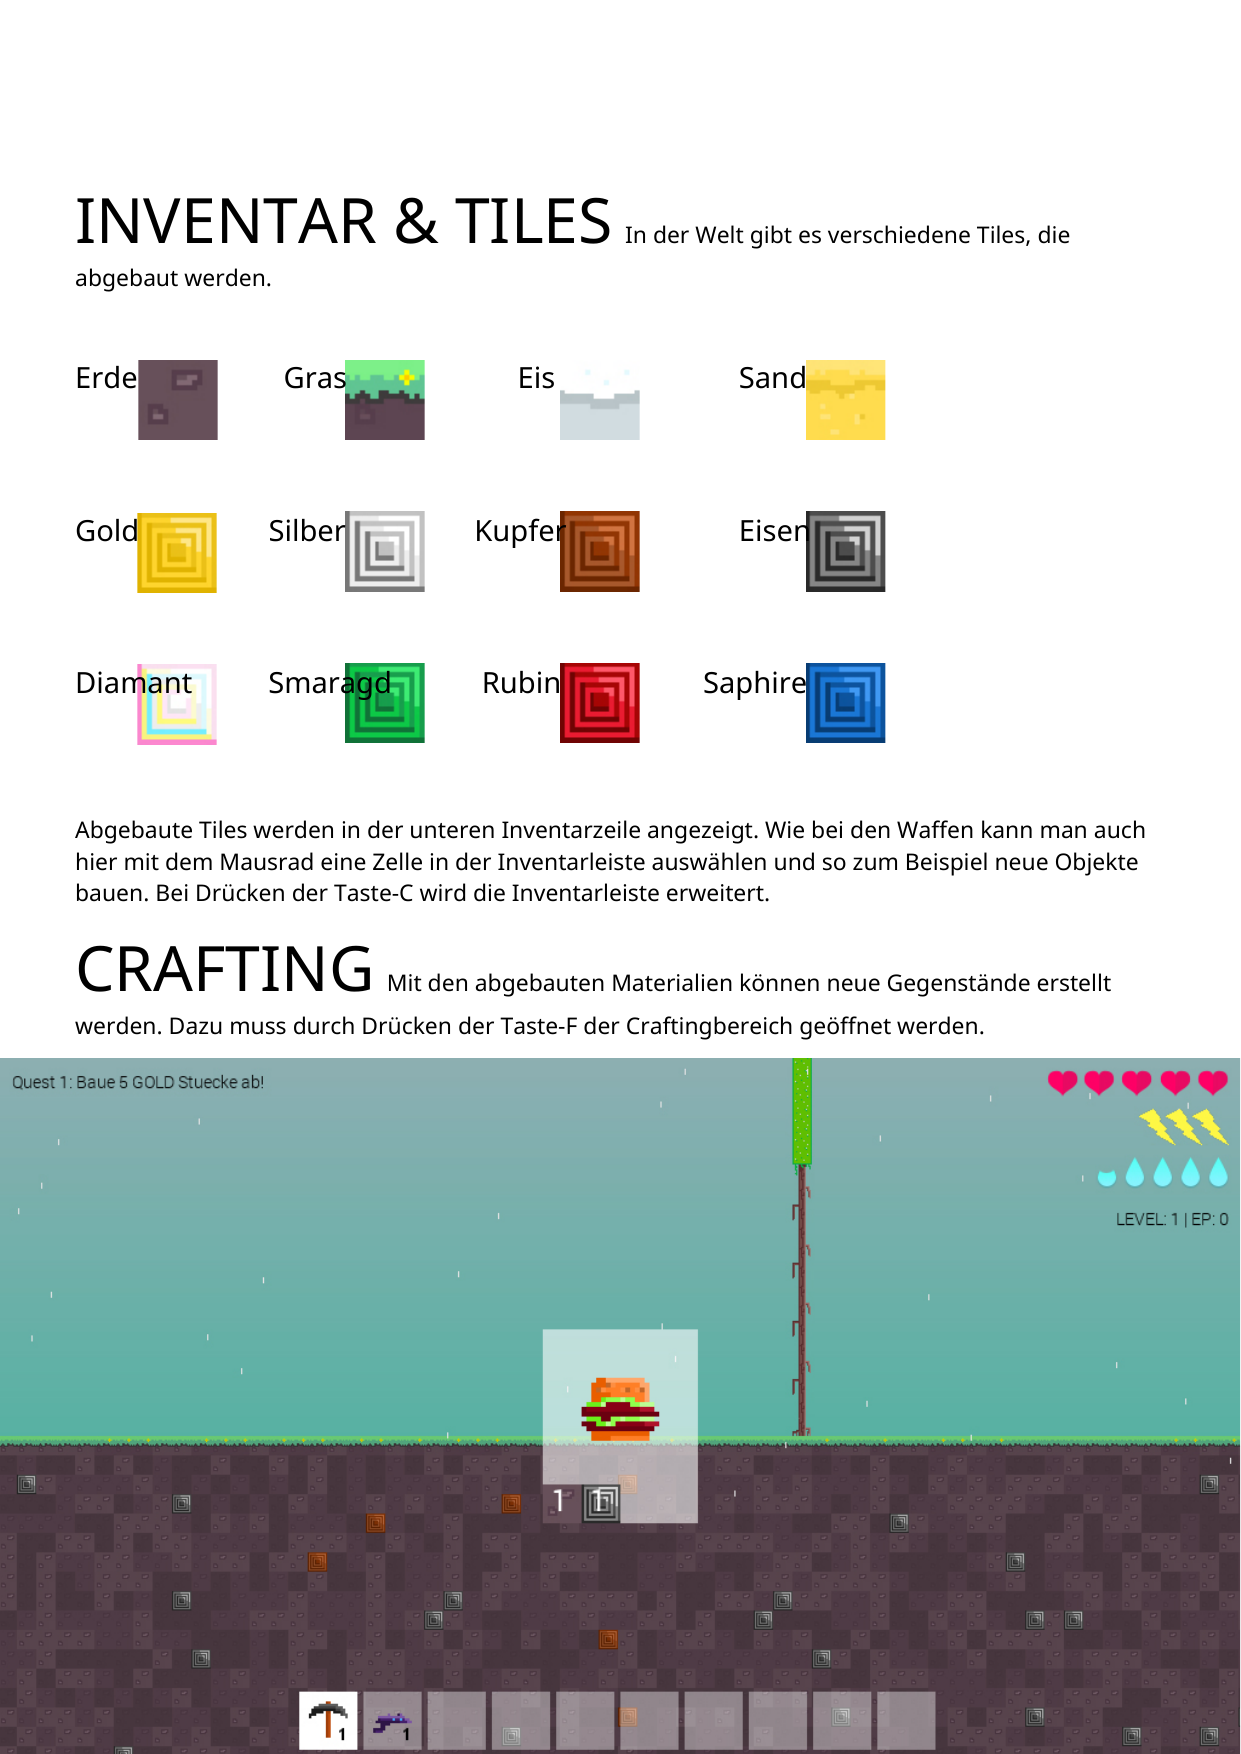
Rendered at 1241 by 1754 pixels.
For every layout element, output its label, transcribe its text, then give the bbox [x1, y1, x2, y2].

text Erde Gras Eis Sand [75, 358, 1165, 397]
picture [0, 1058, 1241, 1754]
picture [560, 397, 640, 440]
picture [806, 702, 886, 743]
text CRAFTING Mit den abgebauten Materialien können neue Gegenstände erstellt werden. Dazu muss durch Drücken der Taste-F der Craftingbereich geöffnet werden. [75, 925, 1165, 1041]
picture [137, 702, 217, 745]
text INVENTAR & TILES In der Welt gibt es verschiedene Tiles, die abgebaut werden. [75, 177, 1165, 293]
picture [345, 549, 425, 592]
picture [806, 549, 886, 592]
picture [560, 549, 640, 592]
picture [138, 397, 218, 440]
picture [806, 397, 886, 440]
picture [560, 702, 640, 743]
picture [345, 397, 425, 440]
picture [137, 549, 217, 593]
picture [345, 702, 425, 743]
text Gold Silber Kupfer Eisen [75, 510, 1165, 549]
text Diamant Smaragd Rubin Saphire [75, 662, 1165, 702]
text Abgebaute Tiles werden in der unteren Inventarzeile angezeigt. Wie bei den Waffen kann man auch hier mit dem Mausrad eine Zelle in der Inventarleiste auswählen und so zum Beispiel neue Objekte bauen. Bei Drücken der Taste-C wird die Inventarleiste erweitert. [75, 814, 1165, 908]
